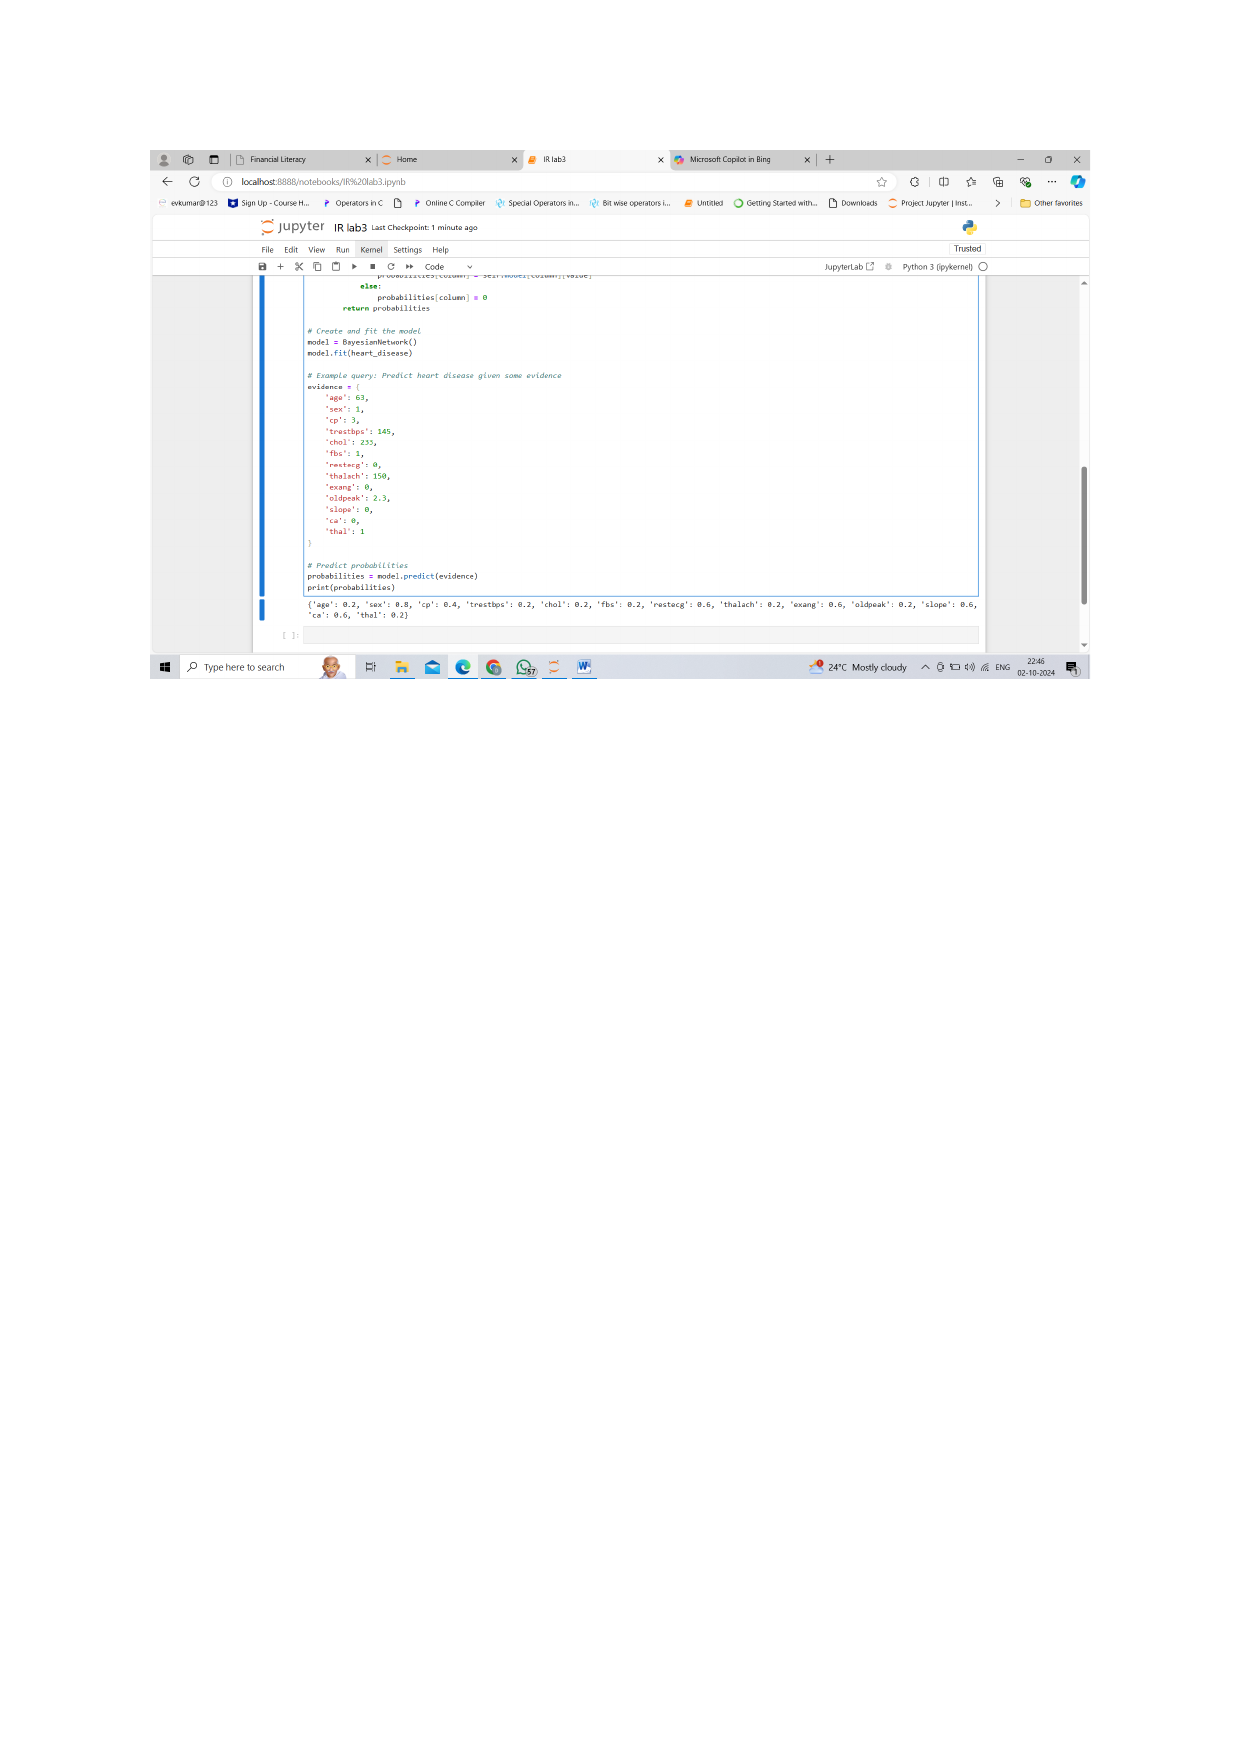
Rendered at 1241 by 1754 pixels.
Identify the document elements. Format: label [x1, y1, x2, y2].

picture [150, 150, 1091, 679]
